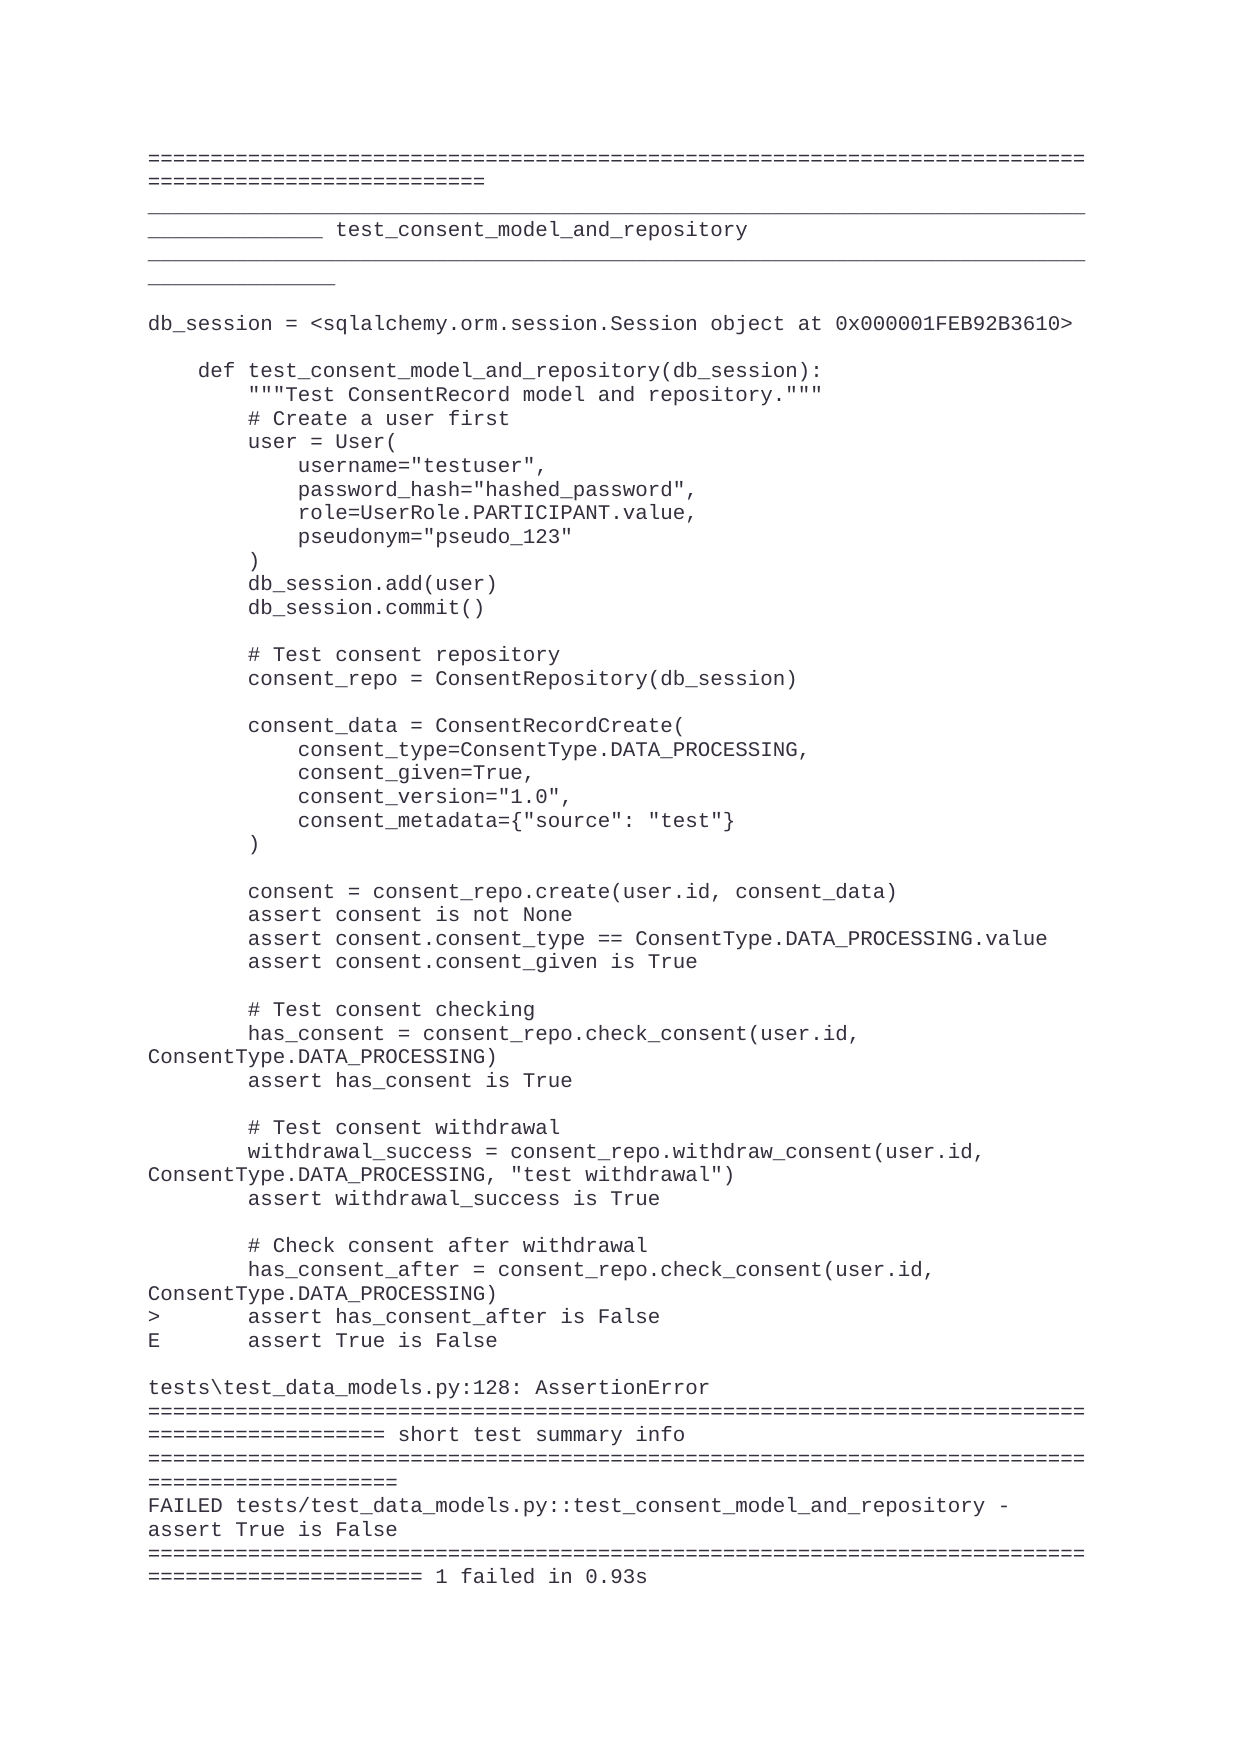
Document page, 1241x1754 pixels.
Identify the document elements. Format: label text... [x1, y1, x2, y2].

text consent_given=True, [148, 762, 1093, 786]
text pseudonym="pseudo_123" [148, 526, 1093, 549]
text E assert True is False [148, 1330, 1093, 1353]
text def test_consent_model_and_repository(db_session): [148, 360, 1093, 384]
text _________________________________________________________________________________________ test_consent_model_and_repository __________________________________________________________________________________________ [148, 195, 1093, 289]
text consent_repo = ConsentRepository(db_session) [148, 668, 1093, 691]
text db_session = <sqlalchemy.orm.session.Session object at 0x000001FEB92B3610> [148, 313, 1093, 337]
text withdrawal_success = consent_repo.withdraw_consent(user.id, ConsentType.DATA_PROCESSING, "test withdrawal") [148, 1141, 1093, 1188]
text # Create a user first [148, 408, 1093, 431]
text consent_metadata={"source": "test"} [148, 810, 1093, 833]
text FAILED tests/test_data_models.py::test_consent_model_and_repository - assert True is False [148, 1495, 1093, 1543]
text tests\test_data_models.py:128: AssertionError [148, 1377, 1093, 1401]
text role=UserRole.PARTICIPANT.value, [148, 502, 1093, 526]
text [148, 148, 1093, 195]
text ) [148, 833, 1093, 857]
text has_consent_after = consent_repo.check_consent(user.id, ConsentType.DATA_PROCESSING) [148, 1259, 1093, 1306]
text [148, 1543, 1093, 1590]
text password_hash="hashed_password", [148, 479, 1093, 502]
text db_session.commit() [148, 597, 1093, 621]
text username="testuser", [148, 455, 1093, 479]
text assert withdrawal_success is True [148, 1188, 1093, 1212]
text assert consent.consent_given is True [148, 952, 1093, 975]
text # Test consent repository [148, 644, 1093, 668]
text > assert has_consent_after is False [148, 1306, 1093, 1330]
text ============================================================================================== short test summary info =============================================================================================== [148, 1401, 1093, 1495]
text db_session.add(user) [148, 573, 1093, 597]
text consent_type=ConsentType.DATA_PROCESSING, [148, 739, 1093, 762]
text ) [148, 549, 1093, 573]
text # Test consent checking [148, 999, 1093, 1022]
text # Test consent withdrawal [148, 1117, 1093, 1141]
text assert consent is not None [148, 904, 1093, 928]
text # Check consent after withdrawal [148, 1235, 1093, 1259]
text consent = consent_repo.create(user.id, consent_data) [148, 881, 1093, 904]
text assert consent.consent_type == ConsentType.DATA_PROCESSING.value [148, 928, 1093, 952]
text consent_data = ConsentRecordCreate( [148, 715, 1093, 739]
text assert has_consent is True [148, 1070, 1093, 1093]
text has_consent = consent_repo.check_consent(user.id, ConsentType.DATA_PROCESSING) [148, 1022, 1093, 1070]
text user = User( [148, 431, 1093, 455]
text """Test ConsentRecord model and repository.""" [148, 384, 1093, 408]
text consent_version="1.0", [148, 786, 1093, 810]
